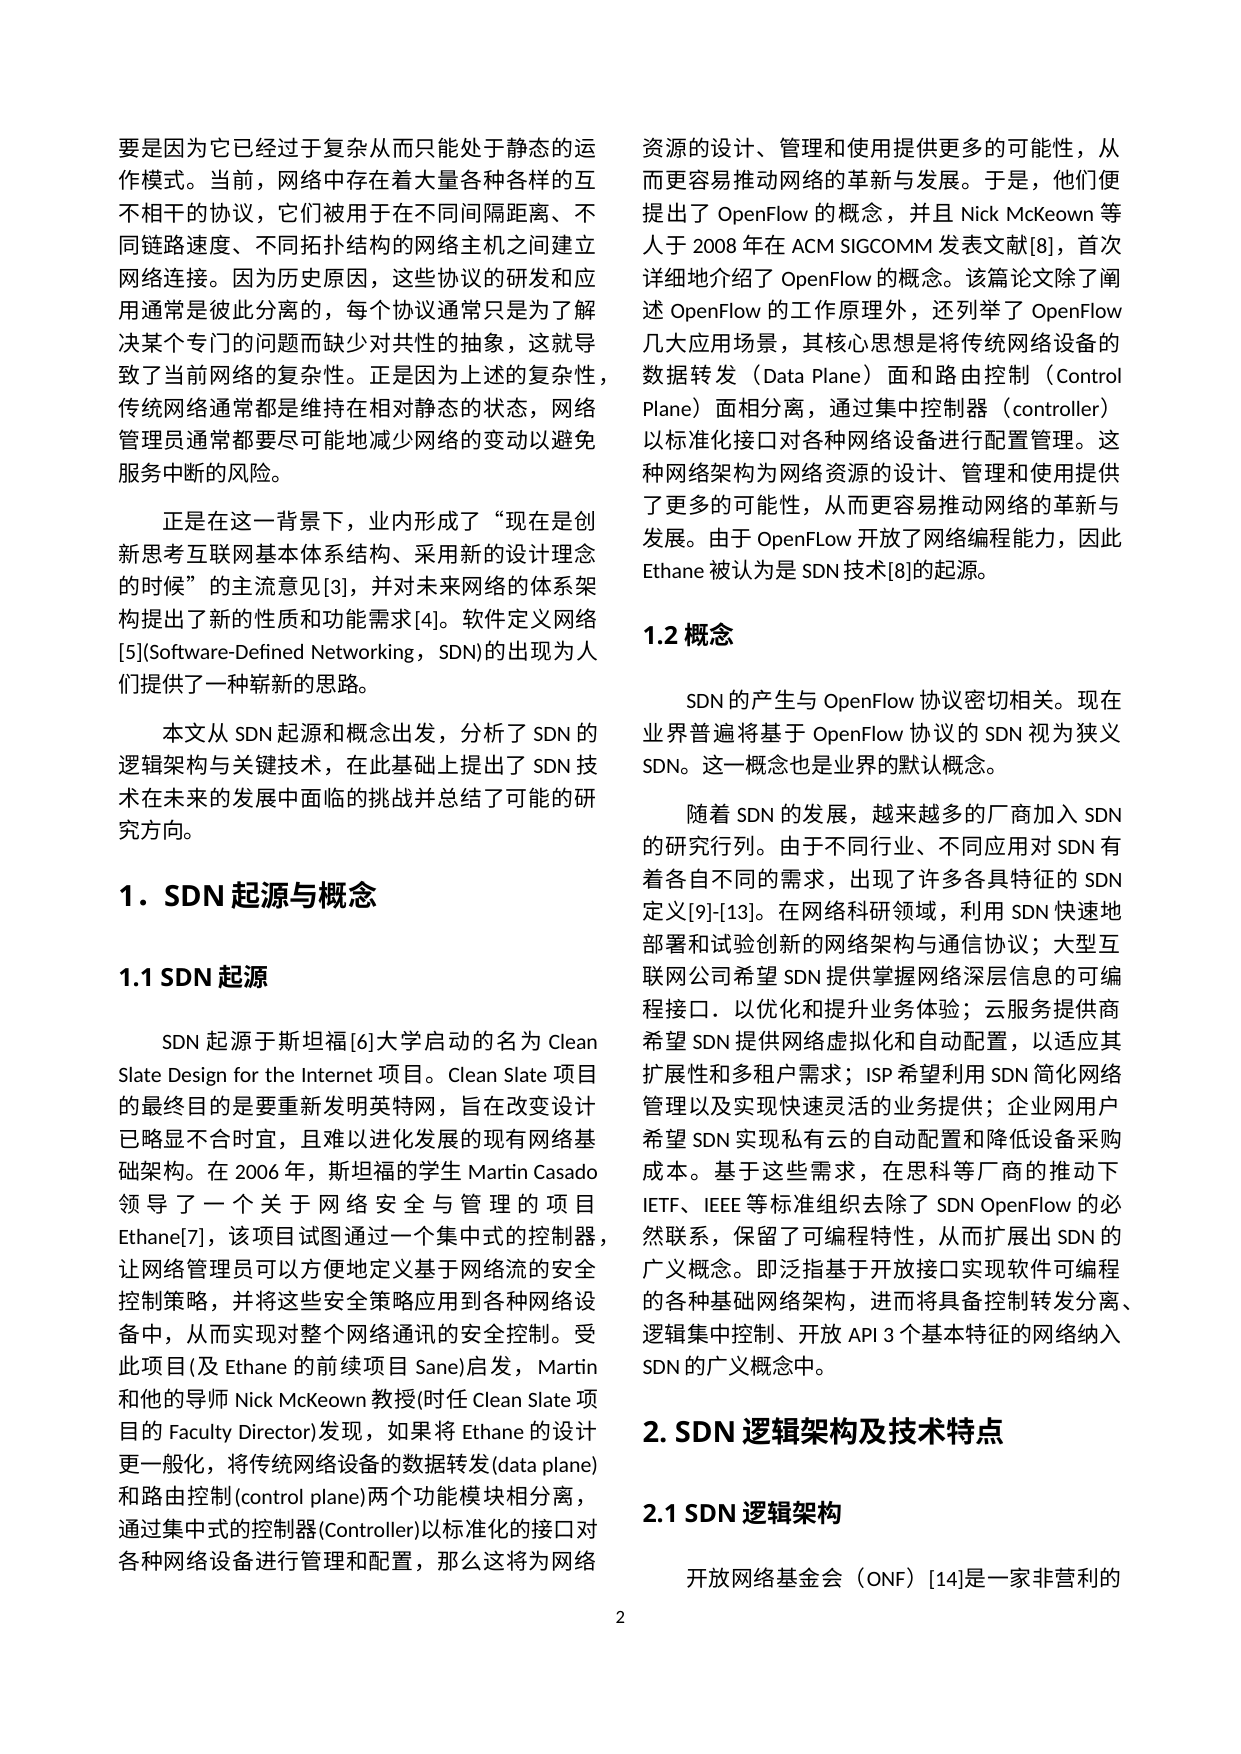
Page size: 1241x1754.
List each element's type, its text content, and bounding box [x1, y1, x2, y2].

text 2. SDN逻辑架构及技术特点 [642, 1398, 1122, 1463]
text 2.1 SDN逻辑架构 [642, 1479, 1122, 1544]
text 开放网络基金会（ONF）[14]是一家非营利的组织机构，成立于2011年。OFN致力于SDN的发展和标准化，是当前业界最活跃、规模最大的SDN标准组织。ONF提出的SDN架构如图1所示。 [642, 1560, 1122, 1593]
text SDN起源于斯坦福[6]大学启动的名为Clean Slate Design for the Internet项目。Clean Slate项目的最终目的是要重新发明英特网，旨在改变设计已略显不合时宜，且难以进化发展的现有网络基础架构。在2006年，斯坦福的学生Martin Casado领导了一个关于网络安全与管理的项目Ethane[7]，该项目试图通过一个集中式的控制器，让网络管理员可以方便地定义基于网络流的安全控制策略，并将这些安全策略应用到各种网络设备中，从而实现对整个网络通讯的安全控制。受此项目(及Ethane的前续项目Sane)启发，Martin和他的导师Nick McKeown教授(时任Clean Slate项目的Faculty Director)发现，如果将Ethane的设计更一般化，将传统网络设备的数据转发(data plane)和路由控制(control plane)两个功能模块相分离，通过集中式的控制器(Controller)以标准化的接口对各种网络设备进行管理和配置，那么这将为网络资源的设计、管理和使用提供更多的可能性，从而更容易推动网络的革新与发展。于是，他们便提出了OpenFlow的概念，并且Nick McKeown等人于2008年在ACM SIGCOMM发表文献[8]，首次详细地介绍了OpenFlow的概念。该篇论文除了阐述OpenFlow的工作原理外，还列举了OpenFlow几大应用场景，其核心思想是将传统网络设备的数据转发（Data Plane）面和路由控制（Control Plane）面相分离，通过集中控制器（controller）以标准化接口对各种网络设备进行配置管理。这种网络架构为网络资源的设计、管理和使用提供了更多的可能性，从而更容易推动网络的革新与发展。由于OpenFLow 开放了网络编程能力，因此 Ethane 被认为是 SDN技术[8]的起源。 [642, 130, 1122, 585]
text 随着SDN的发展，越来越多的厂商加入SDN的研究行列。由于不同行业、不同应用对SDN有着各自不同的需求，出现了许多各具特征的SDN定义[9]-[13]。在网络科研领域，利用SDN快速地部署和试验创新的网络架构与通信协议；大型互联网公司希望SDN提供掌握网络深层信息的可编程接口．以优化和提升业务体验；云服务提供商希望SDN提供网络虚拟化和自动配置，以适应其扩展性和多租户需求；ISP希望利用SDN简化网络管理以及实现快速灵活的业务提供；企业网用户希望SDN实现私有云的自动配置和降低设备采购成本。基于这些需求，在思科等厂商的推动下，IETF、IEEE等标准组织去除了SDN OpenFlow的必然联系，保留了可编程特性，从而扩展出SDN的广义概念。即泛指基于开放接口实现软件可编程的各种基础网络架构，进而将具备控制转发分离、逻辑集中控制、开放API 3个基本特征的网络纳入SDN的广义概念中。 [642, 796, 1122, 1381]
text 正是在这一背景下，业内形成了“现在是创新思考互联网基本体系结构、采用新的设计理念的时候”的主流意见[3]，并对未来网络的体系架构提出了新的性质和功能需求[4]。软件定义网络[5](Software-Defined Networking，SDN)的出现为人们提供了一种崭新的思路。 [118, 504, 598, 699]
text 1.1 SDN起源 [118, 943, 598, 1008]
text 1．SDN起源与概念 [118, 861, 598, 926]
text 本文从SDN起源和概念出发，分析了SDN的逻辑架构与关键技术，在此基础上提出了SDN技术在未来的发展中面临的挑战并总结了可能的研究方向。 [118, 715, 598, 845]
text SDN的产生与OpenFlow协议密切相关。现在业界普遍将基于OpenFlow协议的SDN视为狭义SDN。这一概念也是业界的默认概念。 [642, 683, 1122, 780]
text SDN起源于斯坦福[6]大学启动的名为Clean Slate Design for the Internet项目。Clean Slate项目的最终目的是要重新发明英特网，旨在改变设计已略显不合时宜，且难以进化发展的现有网络基础架构。在2006年，斯坦福的学生Martin Casado领导了一个关于网络安全与管理的项目Ethane[7]，该项目试图通过一个集中式的控制器，让网络管理员可以方便地定义基于网络流的安全控制策略，并将这些安全策略应用到各种网络设备中，从而实现对整个网络通讯的安全控制。受此项目(及Ethane的前续项目Sane)启发，Martin和他的导师Nick McKeown教授(时任Clean Slate项目的Faculty Director)发现，如果将Ethane的设计更一般化，将传统网络设备的数据转发(data plane)和路由控制(control plane)两个功能模块相分离，通过集中式的控制器(Controller)以标准化的接口对各种网络设备进行管理和配置，那么这将为网络资源的设计、管理和使用提供更多的可能性，从而更容易推动网络的革新与发展。于是，他们便提出了OpenFlow的概念，并且Nick McKeown等人于2008年在ACM SIGCOMM发表文献[8]，首次详细地介绍了OpenFlow的概念。该篇论文除了阐述OpenFlow的工作原理外，还列举了OpenFlow几大应用场景，其核心思想是将传统网络设备的数据转发（Data Plane）面和路由控制（Control Plane）面相分离，通过集中控制器（controller）以标准化接口对各种网络设备进行配置管理。这种网络架构为网络资源的设计、管理和使用提供了更多的可能性，从而更容易推动网络的革新与发展。由于OpenFLow 开放了网络编程能力，因此 Ethane 被认为是 SDN技术[8]的起源。 [118, 1024, 598, 1576]
text 1.2 概念 [642, 601, 1122, 666]
